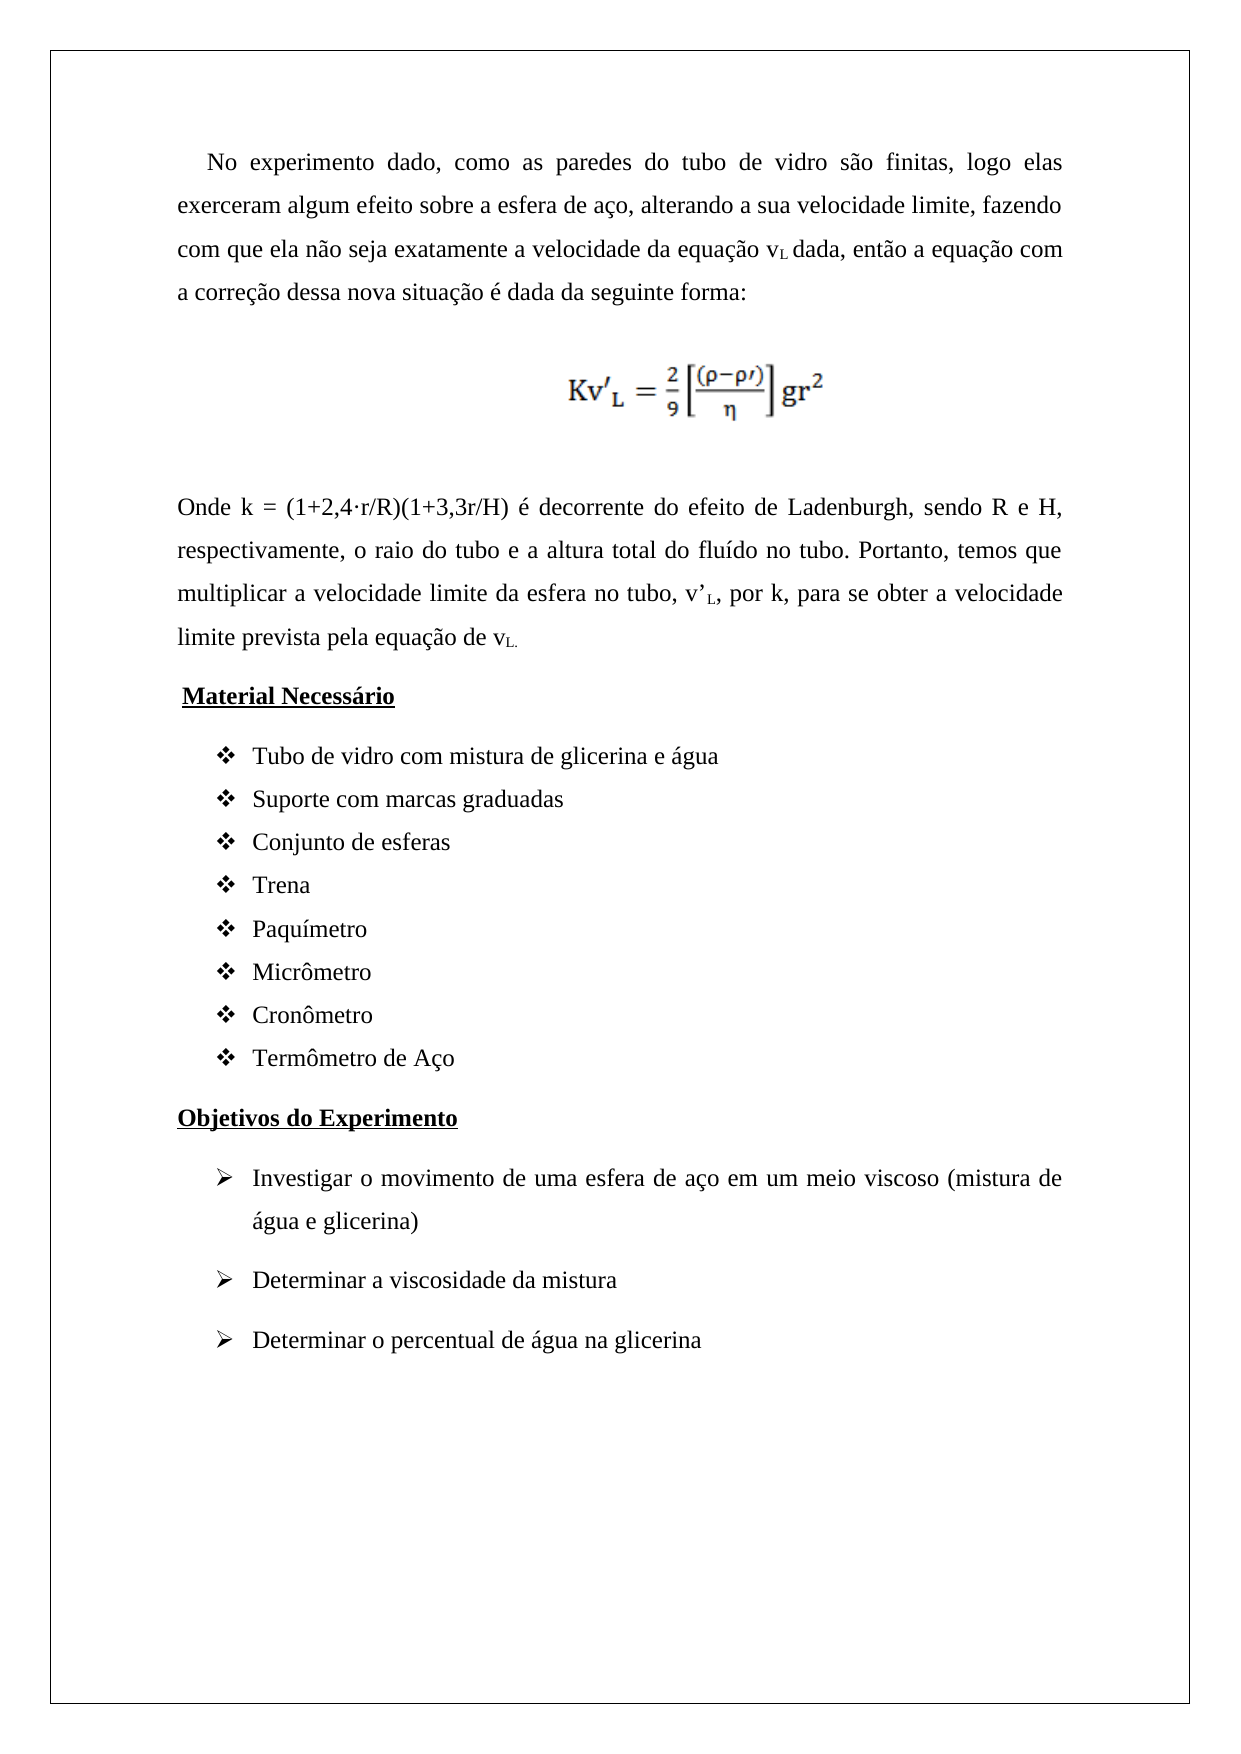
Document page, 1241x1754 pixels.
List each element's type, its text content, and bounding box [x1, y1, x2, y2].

list Suporte com marcas graduadas [214, 784, 1063, 813]
list Investigar o movimento de uma esfera de aço em um meio viscoso (mistura de água e glicerina) [214, 1163, 1063, 1234]
text Onde k = (1+2,4·r/R)(1+3,3r/H) é decorrente do efeito de Ladenburgh, sendo R e H, respectivamente, o raio do tubo e a altura total do fluído no tubo. Portanto, temos que multiplicar a velocidade limite da esfera no tubo, v’L, por k, para se obter a velocidade limite prevista pela equação de vL. [177, 492, 1063, 650]
list Conjunto de esferas [214, 827, 1063, 856]
picture [472, 336, 854, 462]
text Material Necessário [182, 681, 1063, 710]
text No experimento dado, como as paredes do tubo de vidro são finitas, logo elas exerceram algum efeito sobre a esfera de aço, alterando a sua velocidade limite, fazendo com que ela não seja exatamente a velocidade da equação vL dada, então a equação com a correção dessa nova situação é dada da seguinte forma: [177, 147, 1063, 306]
list Paquímetro [214, 914, 1063, 942]
list Micrômetro [214, 957, 1063, 986]
list Termômetro de Aço [214, 1043, 1063, 1072]
list Trena [214, 871, 1063, 899]
list Cronômetro [214, 1000, 1063, 1029]
text Objetivos do Experimento [177, 1103, 1063, 1132]
list Determinar a viscosidade da mistura [214, 1266, 1063, 1294]
list Tubo de vidro com mistura de glicerina e água [214, 741, 1063, 770]
list Determinar o percentual de água na glicerina [214, 1325, 1063, 1354]
